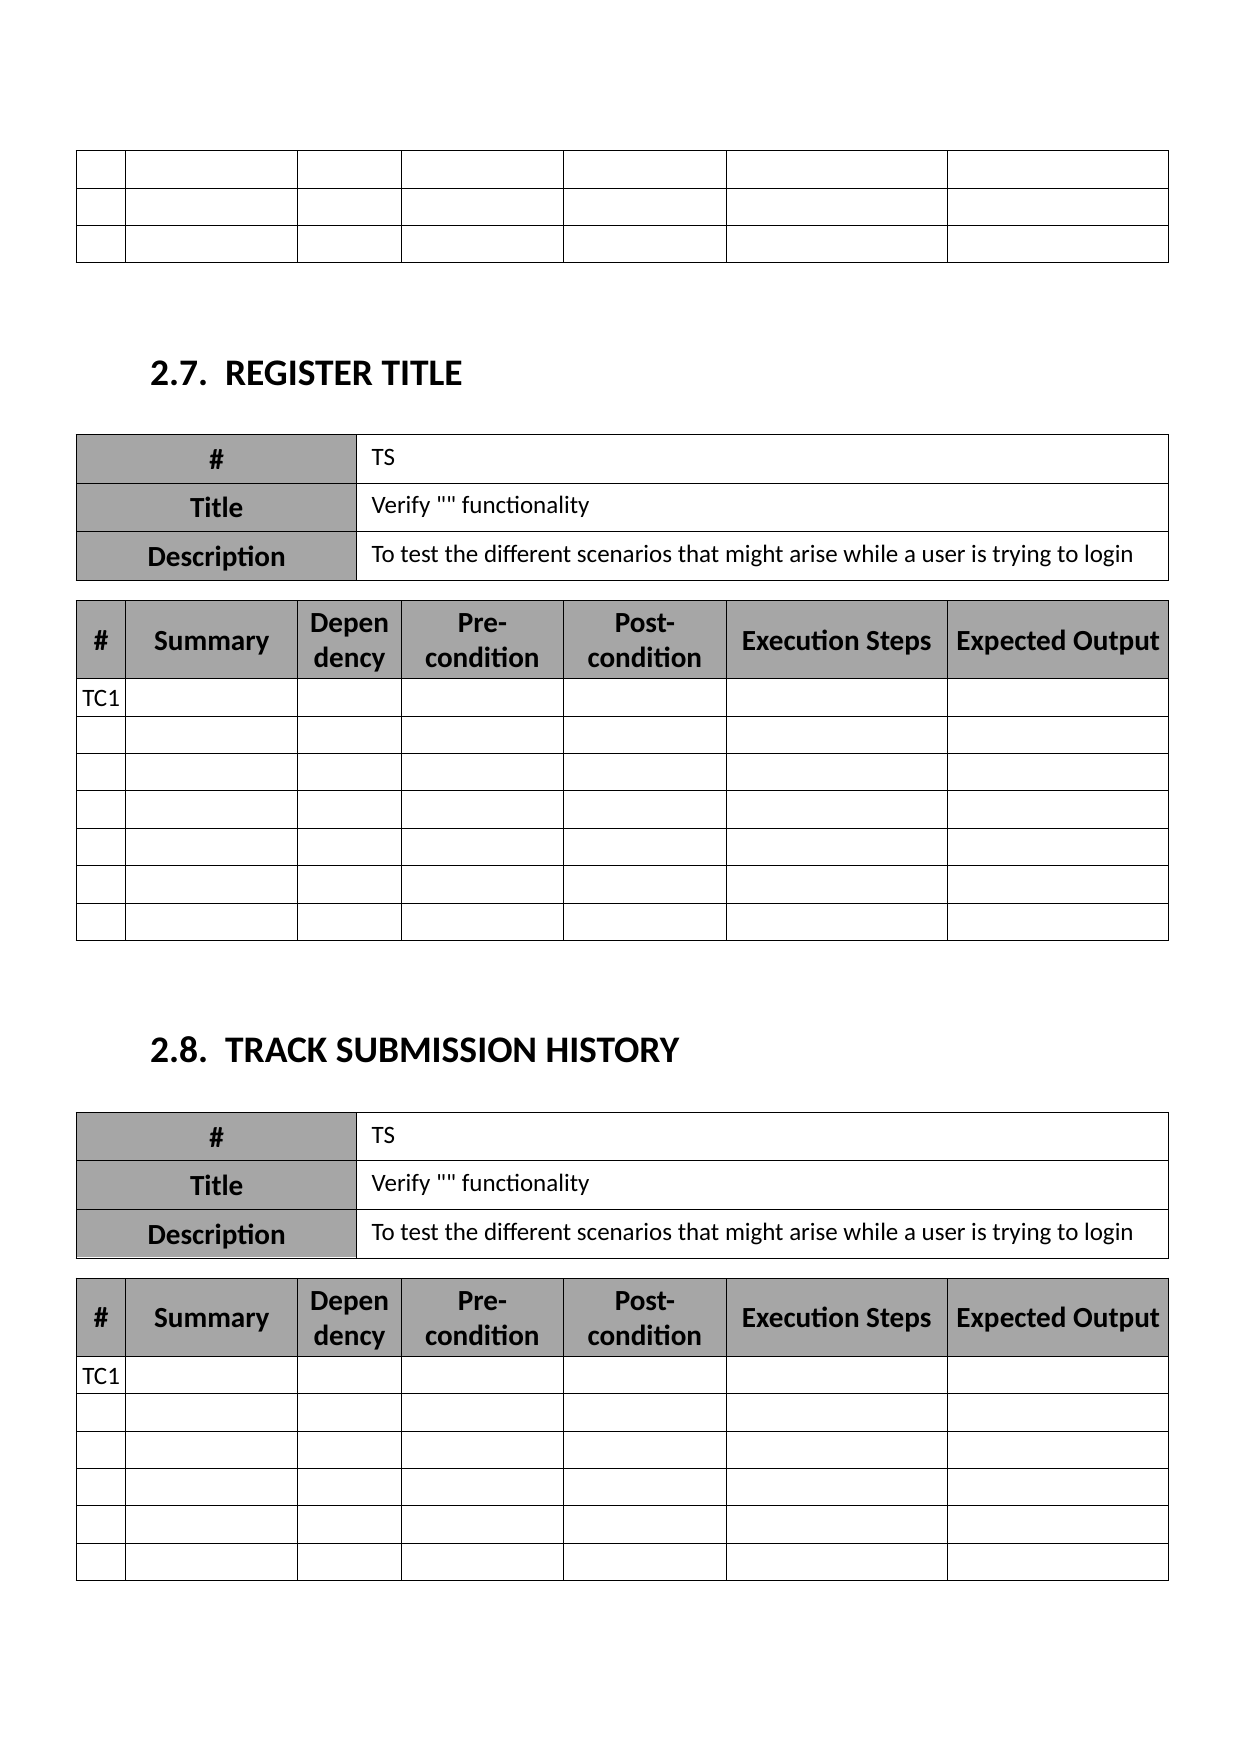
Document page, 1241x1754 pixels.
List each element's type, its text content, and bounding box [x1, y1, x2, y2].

table_cell [126, 754, 297, 790]
table_cell TC1 [77, 1357, 125, 1393]
table_cell [948, 791, 1168, 828]
table_cell [77, 151, 125, 187]
table_cell [402, 189, 563, 225]
table_cell [948, 1394, 1168, 1431]
table_header Summary [126, 1279, 297, 1356]
table_header # [77, 1113, 356, 1160]
table_cell [727, 717, 947, 753]
table_cell [948, 754, 1168, 790]
table_cell [126, 226, 297, 262]
table_cell [948, 904, 1168, 940]
table_cell [298, 829, 401, 865]
table_header Expected Output [948, 1279, 1168, 1356]
table_cell Description [77, 1210, 356, 1257]
table_cell [402, 226, 563, 262]
table_header Execution Steps [727, 1279, 947, 1356]
table_cell [126, 1394, 297, 1431]
table_cell [77, 189, 125, 225]
table_cell [402, 151, 563, 187]
table_cell [402, 679, 563, 716]
table_cell [402, 717, 563, 753]
table_cell [126, 904, 297, 940]
table_cell [402, 1357, 563, 1393]
table_cell [948, 679, 1168, 716]
table_cell [126, 1469, 297, 1505]
table_cell [402, 1506, 563, 1543]
table_cell [298, 189, 401, 225]
table_cell [126, 717, 297, 753]
table_cell [402, 1432, 563, 1468]
table_cell Verify "" functionality [357, 484, 1168, 531]
table_cell [727, 1544, 947, 1580]
table_header TS [357, 1113, 1168, 1160]
table_cell [564, 1357, 726, 1393]
table_header # [77, 435, 356, 483]
table_cell To test the different scenarios that might arise while a user is trying to login [357, 532, 1168, 580]
table_cell [564, 1394, 726, 1431]
table_cell [948, 151, 1168, 187]
table_cell [564, 1432, 726, 1468]
table_cell [948, 1544, 1168, 1580]
table_cell [298, 1506, 401, 1543]
table_cell [402, 1394, 563, 1431]
table_cell [948, 1357, 1168, 1393]
table_cell [402, 1469, 563, 1505]
table_cell [564, 754, 726, 790]
table_cell [77, 1432, 125, 1468]
table_cell Title [77, 1161, 356, 1209]
table_cell [727, 829, 947, 865]
table_cell [727, 904, 947, 940]
table_cell [948, 829, 1168, 865]
table_cell [564, 189, 726, 225]
table_cell [298, 866, 401, 902]
table_header Dependency [298, 601, 401, 678]
table_header Post-condition [564, 1279, 726, 1356]
table_header Summary [126, 601, 297, 678]
table_cell [948, 226, 1168, 262]
table_cell [126, 791, 297, 828]
table_cell [402, 754, 563, 790]
table_header Dependency [298, 1279, 401, 1356]
table_cell [948, 866, 1168, 902]
table_cell Title [77, 484, 356, 531]
table_cell [298, 151, 401, 187]
table_cell [564, 151, 726, 187]
table_header # [77, 601, 125, 678]
table_header Execution Steps [727, 601, 947, 678]
table_cell [564, 1544, 726, 1580]
table_cell [298, 1357, 401, 1393]
table_cell [77, 791, 125, 828]
table_cell [298, 679, 401, 716]
table_cell [402, 866, 563, 902]
table_header TS [357, 435, 1168, 483]
table_cell [564, 1469, 726, 1505]
table_cell [727, 226, 947, 262]
table_header Pre-condition [402, 601, 563, 678]
table_cell Description [77, 532, 356, 580]
table_header Pre-condition [402, 1279, 563, 1356]
table_cell [77, 829, 125, 865]
table_cell [77, 1394, 125, 1431]
list TRACK SUBMISSION HISTORY [150, 1026, 1090, 1072]
table_header Post-condition [564, 601, 726, 678]
table_cell [948, 1469, 1168, 1505]
table_cell [727, 679, 947, 716]
table_cell [77, 754, 125, 790]
table_cell [126, 1506, 297, 1543]
table_cell [126, 866, 297, 902]
table_cell [126, 151, 297, 187]
table_cell [564, 904, 726, 940]
table_cell [126, 829, 297, 865]
table_cell [402, 791, 563, 828]
table_cell [77, 717, 125, 753]
table_cell [948, 1432, 1168, 1468]
table_cell [298, 717, 401, 753]
table_cell [402, 1544, 563, 1580]
table_cell [298, 904, 401, 940]
table_cell [564, 226, 726, 262]
table_cell Verify "" functionality [357, 1161, 1168, 1209]
table_cell [948, 189, 1168, 225]
table_cell [727, 151, 947, 187]
table_cell [77, 1469, 125, 1505]
table_cell [564, 1506, 726, 1543]
table_cell [298, 791, 401, 828]
table_cell [727, 754, 947, 790]
table_cell [727, 1357, 947, 1393]
table_cell [727, 791, 947, 828]
table_cell [298, 1469, 401, 1505]
table_cell [126, 1357, 297, 1393]
table_cell [948, 717, 1168, 753]
table_cell [77, 866, 125, 902]
table_cell [126, 1432, 297, 1468]
table_cell [77, 226, 125, 262]
table_cell [126, 189, 297, 225]
table_cell [126, 679, 297, 716]
table_cell [126, 1544, 297, 1580]
table_cell [727, 1469, 947, 1505]
table_cell [77, 904, 125, 940]
table_cell [77, 1506, 125, 1543]
table_cell [564, 866, 726, 902]
table_cell [402, 829, 563, 865]
table_cell [727, 1394, 947, 1431]
table_cell [298, 226, 401, 262]
table_cell TC1 [77, 679, 125, 716]
table_cell [402, 904, 563, 940]
table_cell [77, 1544, 125, 1580]
table_cell [727, 189, 947, 225]
table_cell [564, 679, 726, 716]
table_cell [298, 1544, 401, 1580]
table_header # [77, 1279, 125, 1356]
table_cell [564, 791, 726, 828]
table_cell [564, 717, 726, 753]
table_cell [357, 1210, 1168, 1257]
table_cell [727, 866, 947, 902]
table_cell [298, 1394, 401, 1431]
table_cell [298, 754, 401, 790]
table_cell [564, 829, 726, 865]
list REGISTER TITLE [150, 349, 1090, 394]
table_cell [727, 1432, 947, 1468]
table_cell [727, 1506, 947, 1543]
table_header Expected Output [948, 601, 1168, 678]
table_cell [948, 1506, 1168, 1543]
table_cell [298, 1432, 401, 1468]
